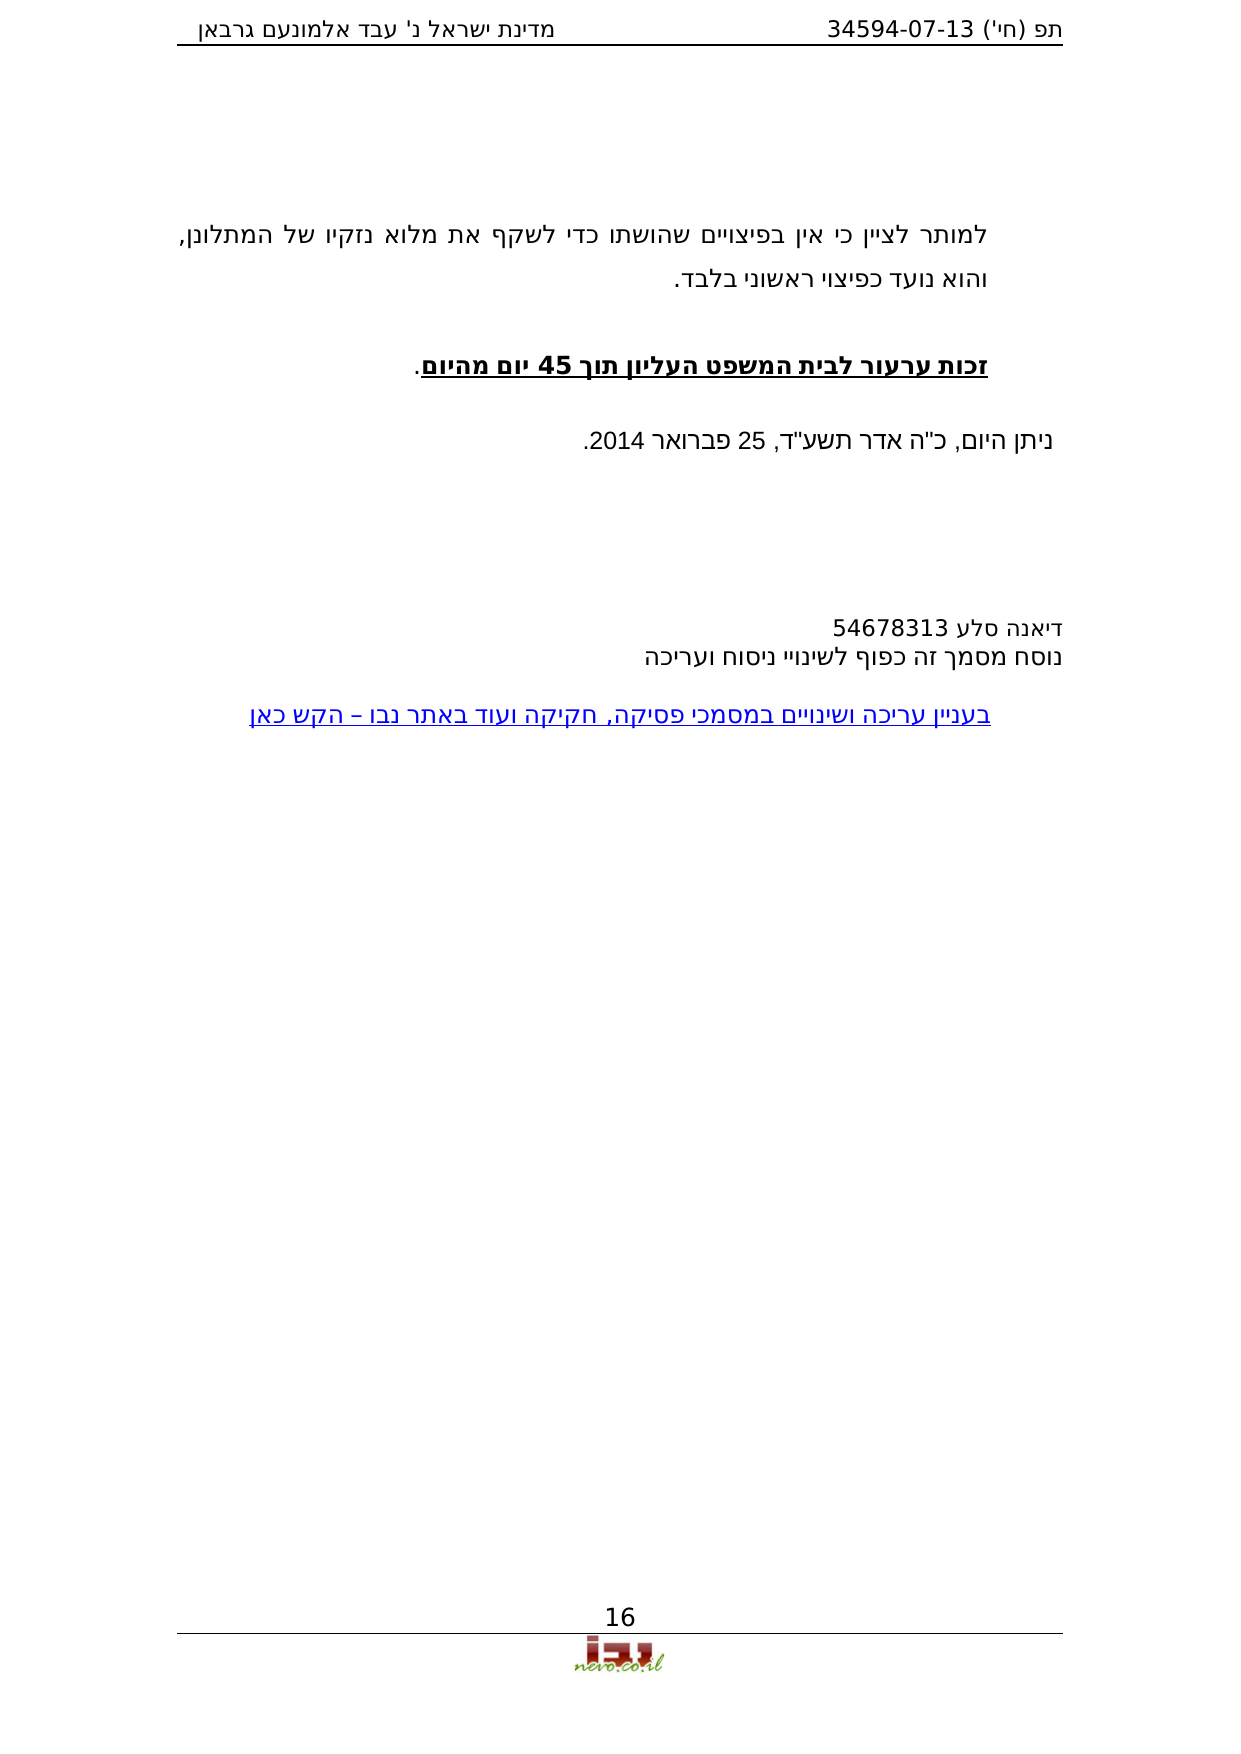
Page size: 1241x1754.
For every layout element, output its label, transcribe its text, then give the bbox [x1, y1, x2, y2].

text נוסח מסמך זה כפוף לשינויי ניסוח ועריכה [177, 642, 1063, 671]
text למותר לציין כי אין בפיצויים שהושתו כדי לשקף את מלוא נזקיו של המתלונן, והוא נועד כפיצוי ראשוני בלבד. [177, 220, 988, 293]
text 54678313ניתן היום, כ"ה אדר תשע"ד, 25 פברואר 2014. [177, 426, 1063, 455]
text דיאנה סלע 54678313 [177, 615, 1063, 642]
text בעניין עריכה ושינויים במסמכי פסיקה, חקיקה ועוד באתר נבו – הקש כאן [177, 700, 1063, 729]
picture [574, 1635, 666, 1673]
text זכות ערעור לבית המשפט העליון תוך 45 יום מהיום. [177, 351, 1063, 380]
